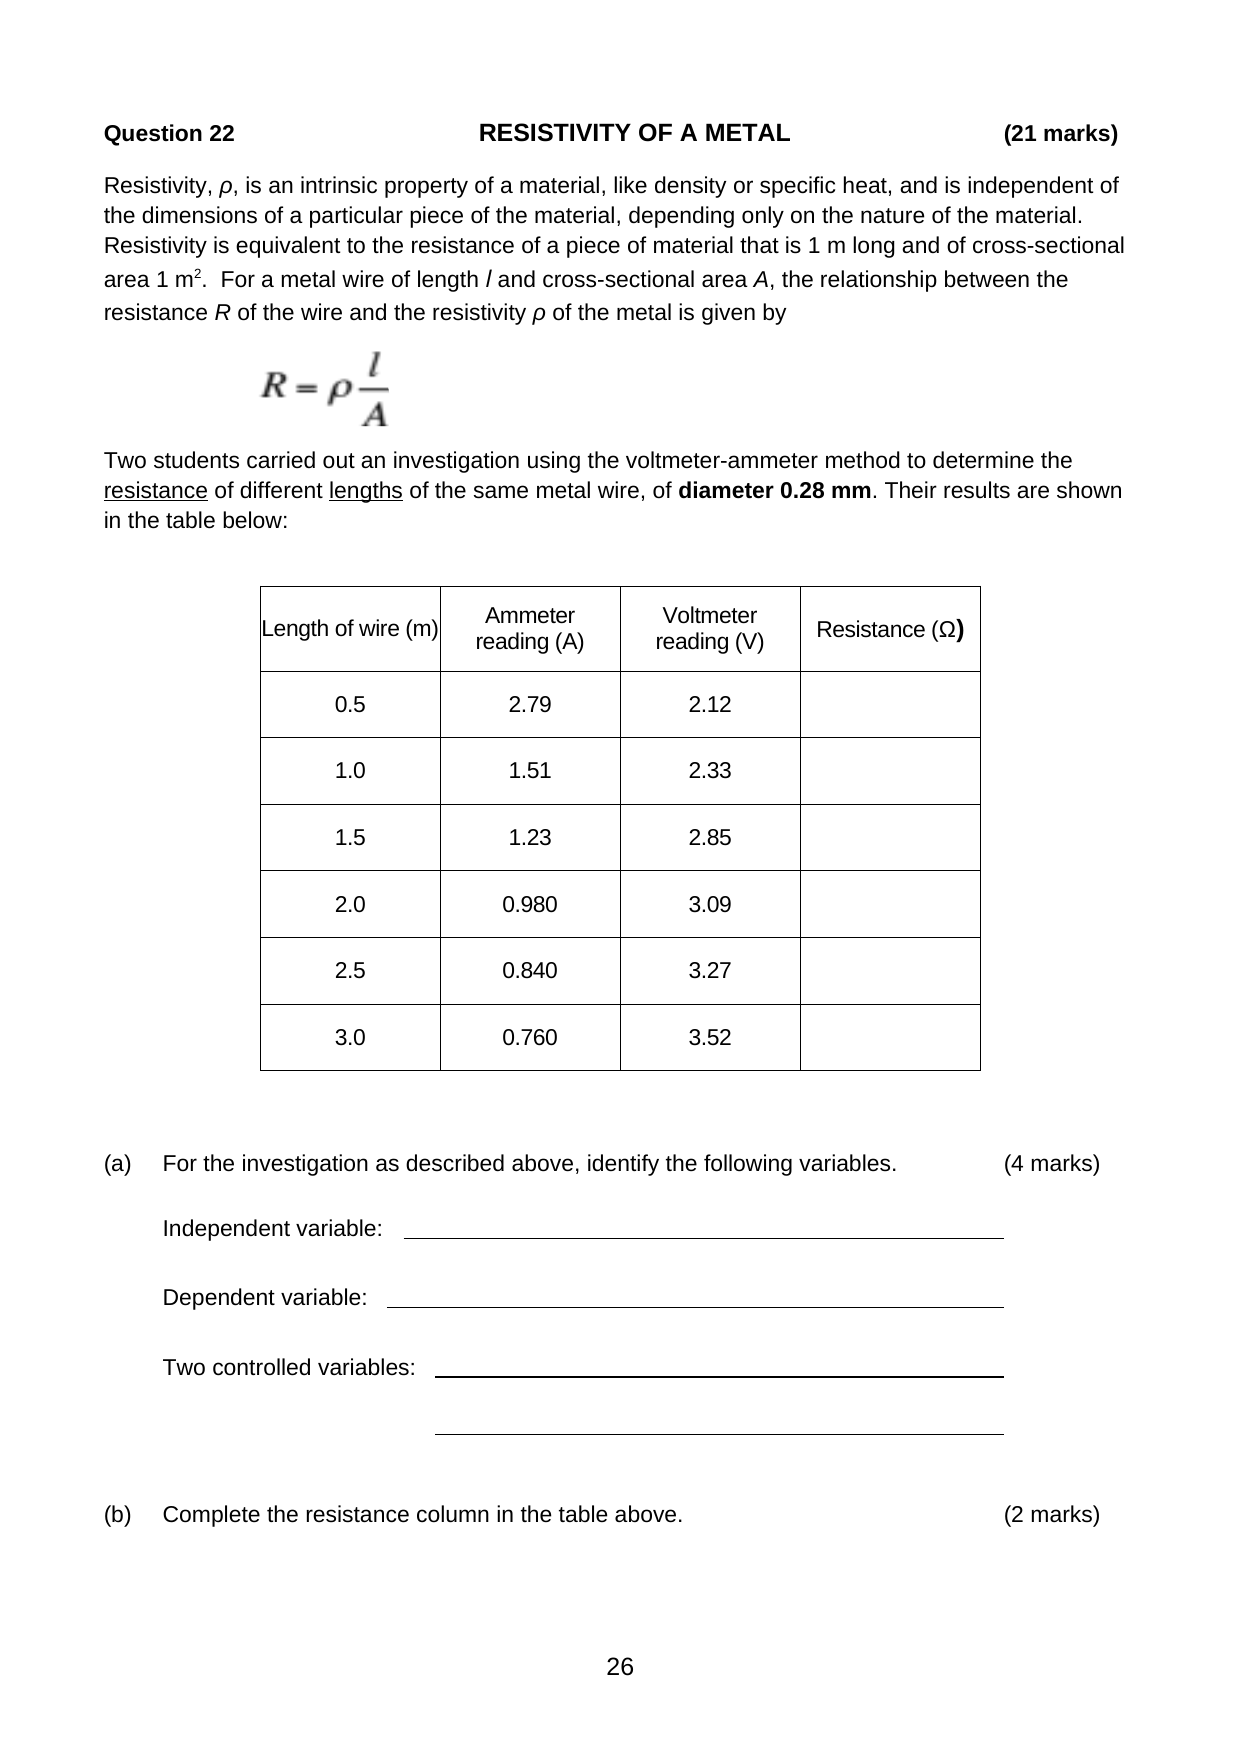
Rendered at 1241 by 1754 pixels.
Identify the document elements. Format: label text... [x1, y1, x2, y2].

table_cell 2.33 [621, 738, 800, 804]
table_cell 3.0 [261, 1005, 440, 1070]
text (b) Complete the resistance column in the table above. (2 marks) [103, 1501, 1137, 1556]
table_cell 2.85 [621, 805, 800, 870]
table_cell 1.51 [441, 738, 620, 804]
table_cell 2.79 [441, 672, 620, 737]
table_cell [801, 738, 980, 804]
text Two controlled variables: [162, 1354, 1137, 1380]
table_cell 1.23 [441, 805, 620, 870]
table_cell 0.760 [441, 1005, 620, 1070]
text (a) For the investigation as described above, identify the following variables. (4 marks) [103, 1149, 1137, 1176]
table_cell [801, 672, 980, 737]
table_cell 1.5 [261, 805, 440, 870]
table_cell 1.0 [261, 738, 440, 804]
table_cell 2.5 [261, 938, 440, 1003]
table_cell [801, 938, 980, 1003]
table_cell 2.0 [261, 871, 440, 937]
text Independent variable: [162, 1215, 1137, 1241]
table_cell [801, 805, 980, 870]
table_cell 3.09 [621, 871, 800, 937]
table_cell 3.52 [621, 1005, 800, 1070]
table_cell 0.980 [441, 871, 620, 937]
table_cell 0.840 [441, 938, 620, 1003]
text Resistivity, ρ, is an intrinsic property of a material, like density or specific heat, and is independent of the dimensions of a particular piece of the material, depending only on the nature of the material. Resistivity is equivalent to the resistance of a piece of material that is 1 m long and of cross-sectional area 1 m2. For a metal wire of length l and cross-sectional area A, the relationship between the resistance R of the wire and the resistivity ρ of the metal is given by [103, 172, 1137, 325]
table_cell [801, 871, 980, 937]
table_header Length of wire (m) [261, 587, 440, 671]
table_cell [801, 1005, 980, 1070]
text Two students carried out an investigation using the voltmeter-ammeter method to determine the resistance of different lengths of the same metal wire, of diameter 0.28 mm. Their results are shown in the table below: [103, 447, 1137, 534]
table_header Ammeter reading (A) [441, 587, 620, 671]
table_header Resistance (Ω) [801, 587, 980, 671]
table_header Voltmeter reading (V) [621, 587, 800, 671]
table_cell 0.5 [261, 672, 440, 737]
text Question 22 RESISTIVITY OF A METAL (21 marks) [103, 118, 1137, 147]
table_cell 2.12 [621, 672, 800, 737]
text Dependent variable: [162, 1284, 1137, 1311]
table_cell 3.27 [621, 938, 800, 1003]
